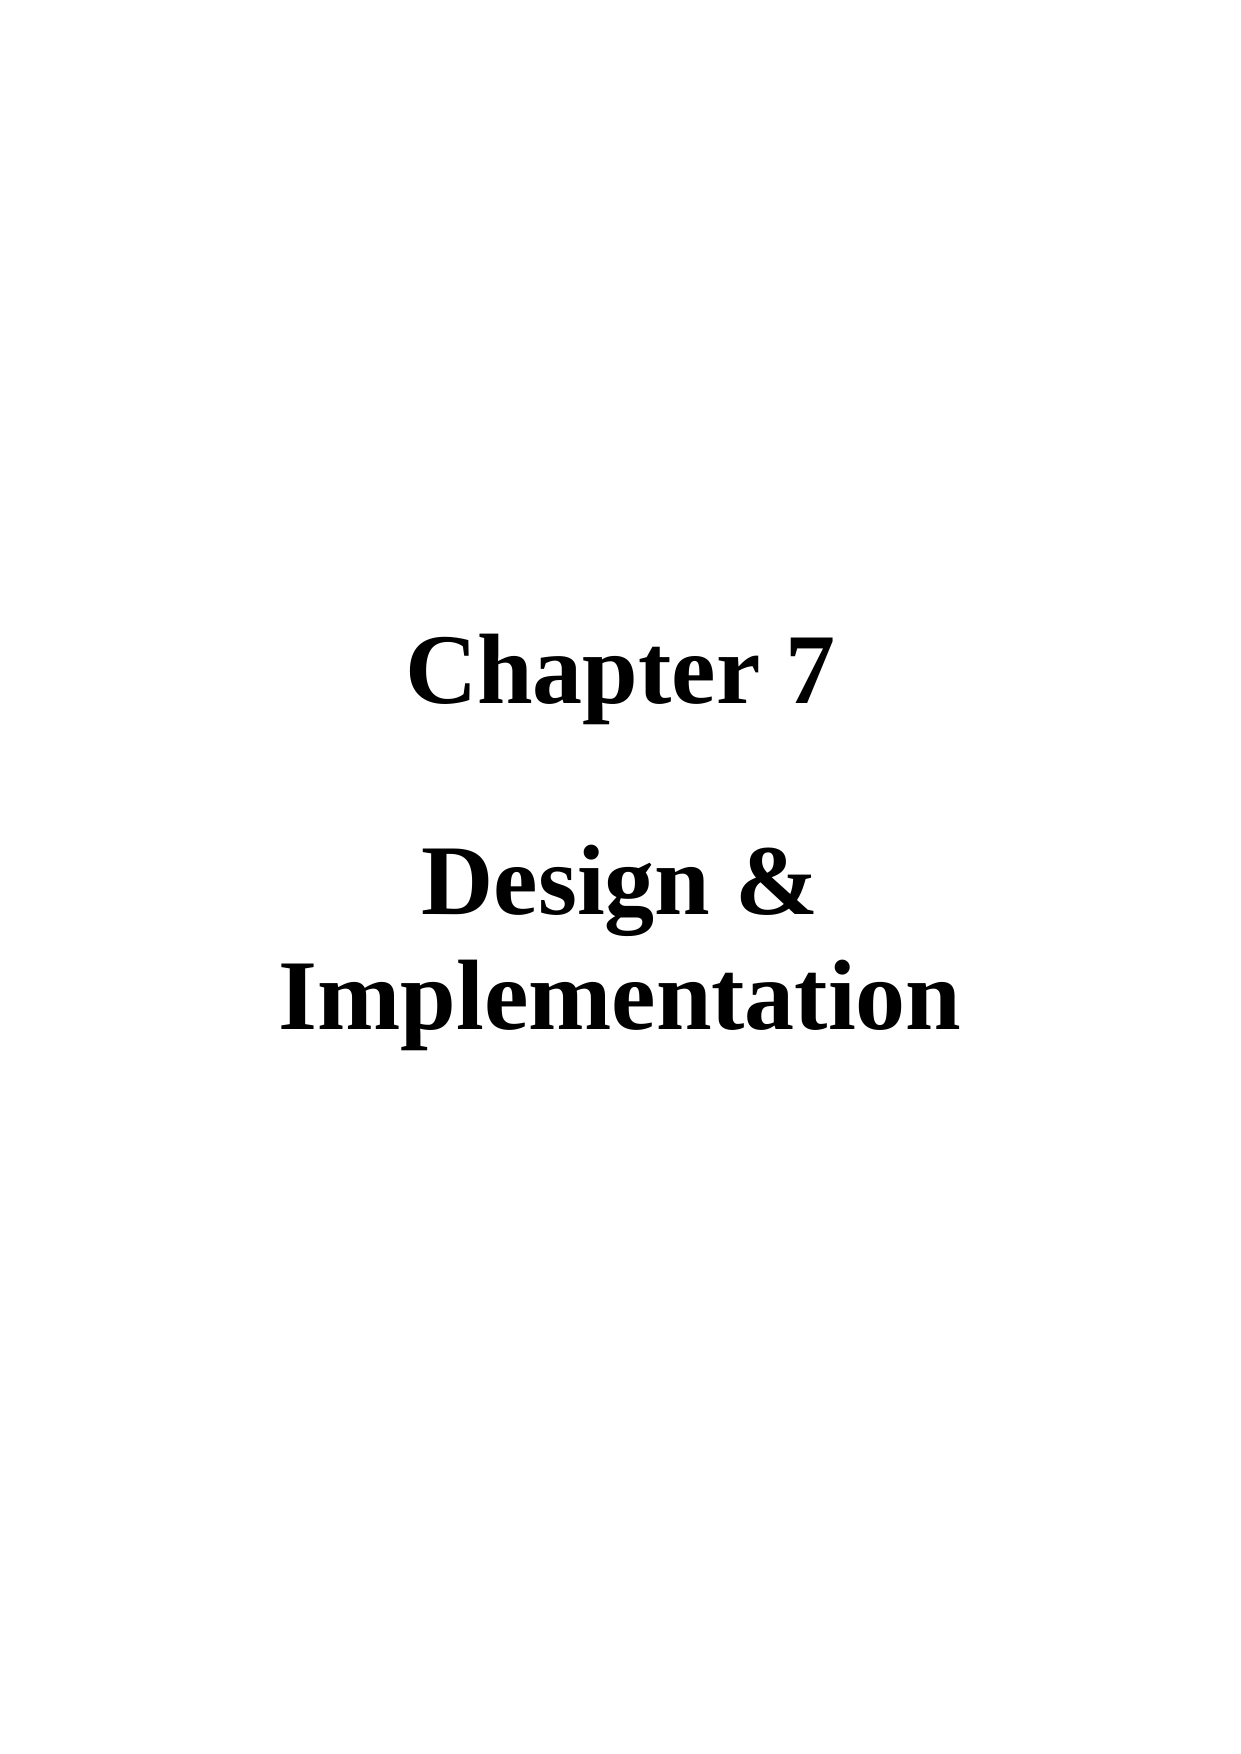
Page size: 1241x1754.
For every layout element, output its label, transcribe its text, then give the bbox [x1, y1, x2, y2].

text Chapter 7 [150, 610, 1090, 725]
text Design & Implementation [150, 821, 1090, 1051]
